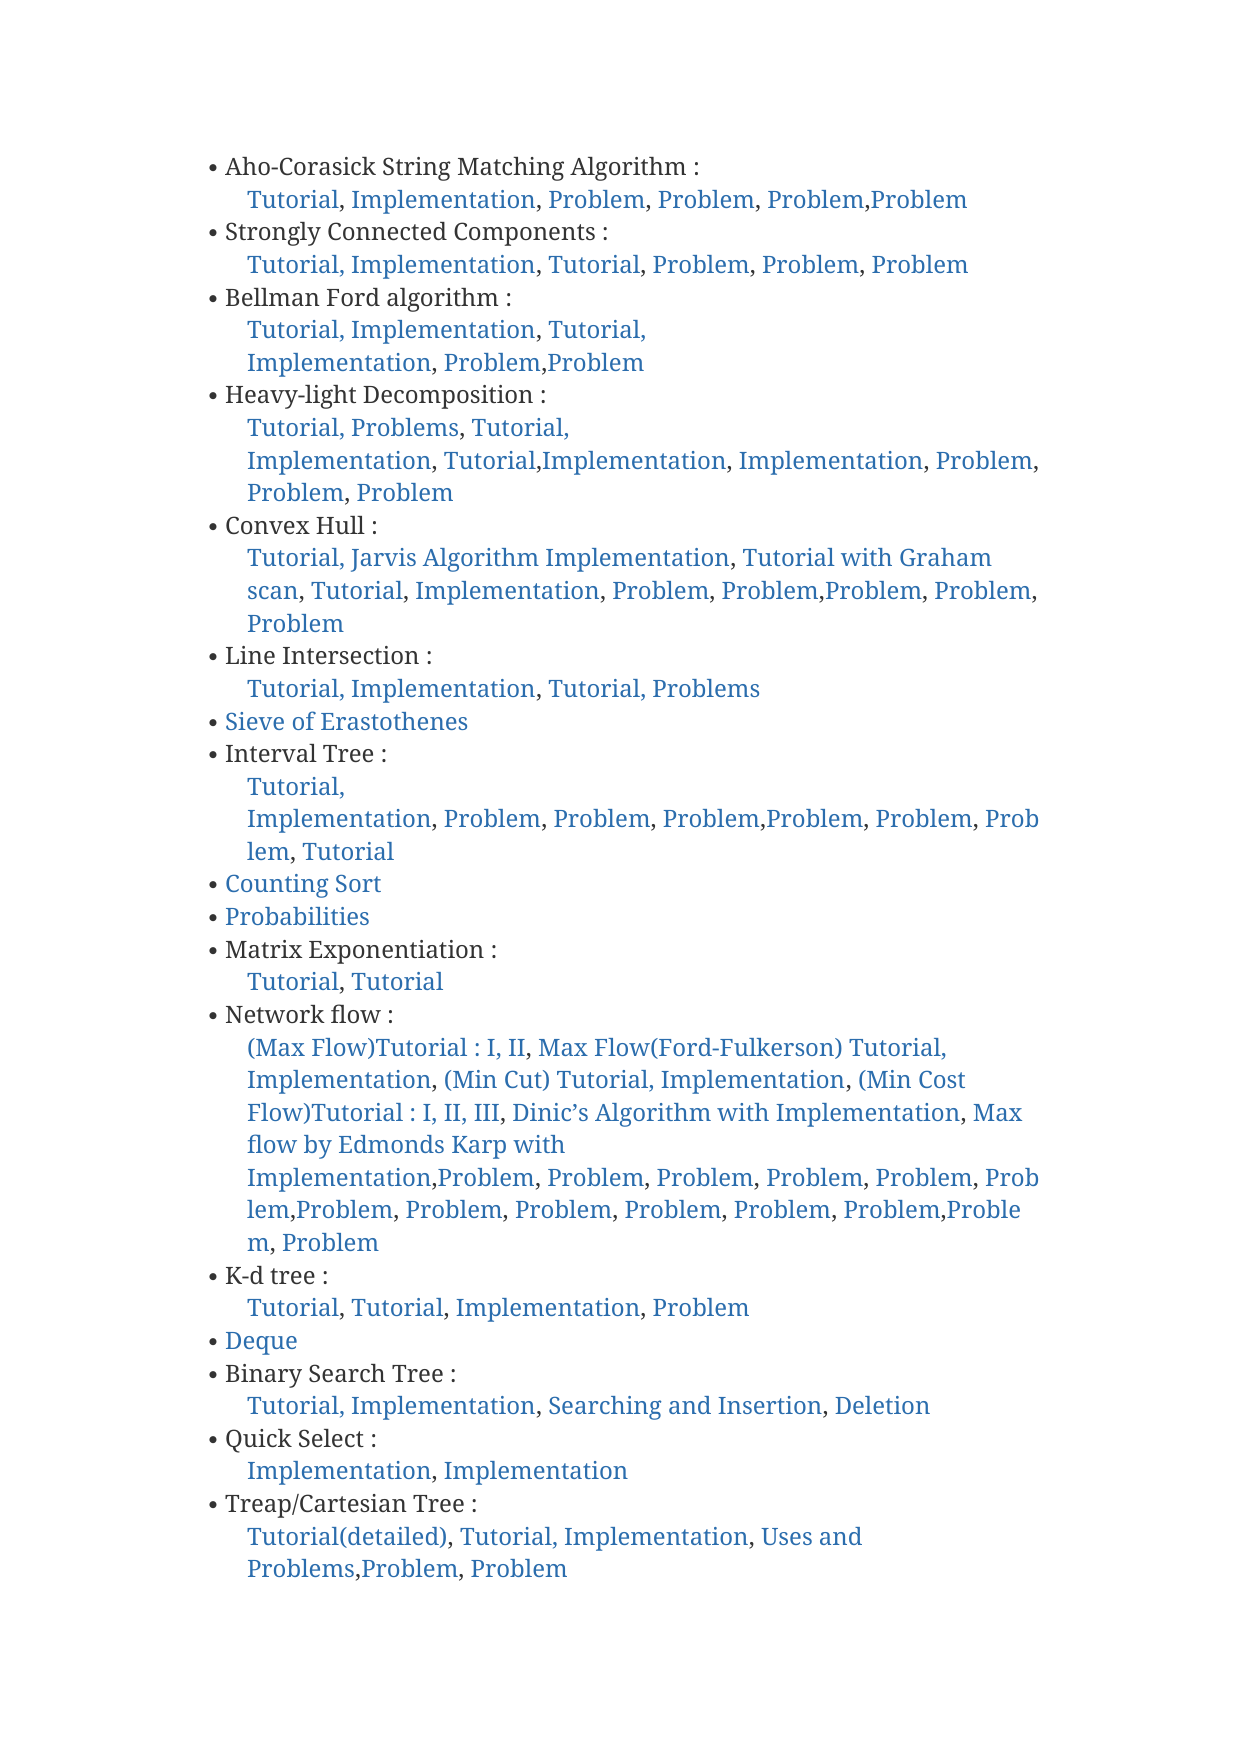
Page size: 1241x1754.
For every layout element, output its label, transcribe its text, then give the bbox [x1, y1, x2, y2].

list Line Intersection : Tutorial, Implementation, Tutorial, Problems [209, 639, 1040, 704]
list Aho-Corasick String Matching Algorithm : Tutorial, Implementation, Problem, Problem, Problem,Problem [209, 150, 1040, 215]
list K-d tree : Tutorial, Tutorial, Implementation, Problem [209, 1258, 1040, 1324]
list Quick Select : Implementation, Implementation [209, 1422, 1040, 1487]
list Bellman Ford algorithm : Tutorial, Implementation, Tutorial, Implementation, Problem,Problem [209, 280, 1040, 378]
list Probabilities [209, 900, 1040, 932]
list Convex Hull : Tutorial, Jarvis Algorithm Implementation, Tutorial with Graham scan, Tutorial, Implementation, Problem, Problem,Problem, Problem, Problem [209, 509, 1040, 639]
list Network flow : (Max Flow)Tutorial : I, II, Max Flow(Ford-Fulkerson) Tutorial, Implementation, (Min Cut) Tutorial, Implementation, (Min Cost Flow)Tutorial : I, II, III, Dinic’s Algorithm with Implementation, Max flow by Edmonds Karp with Implementation,Problem, Problem, Problem, Problem, Problem, Problem,Problem, Problem, Problem, Problem, Problem, Problem,Problem, Problem [209, 998, 1040, 1258]
list Binary Search Tree : Tutorial, Implementation, Searching and Insertion, Deletion [209, 1356, 1040, 1422]
list Sieve of Erastothenes [209, 704, 1040, 737]
list Interval Tree : Tutorial, Implementation, Problem, Problem, Problem,Problem, Problem, Problem, Tutorial [209, 737, 1040, 867]
list Strongly Connected Components : Tutorial, Implementation, Tutorial, Problem, Problem, Problem [209, 215, 1040, 280]
list Treap/Cartesian Tree : Tutorial(detailed), Tutorial, Implementation, Uses and Problems,Problem, Problem [209, 1487, 1040, 1584]
list Heavy-light Decomposition : Tutorial, Problems, Tutorial, Implementation, Tutorial,Implementation, Implementation, Problem, Problem, Problem [209, 378, 1040, 509]
list Matrix Exponentiation : Tutorial, Tutorial [209, 932, 1040, 998]
list Counting Sort [209, 867, 1040, 900]
list Deque [209, 1324, 1040, 1356]
